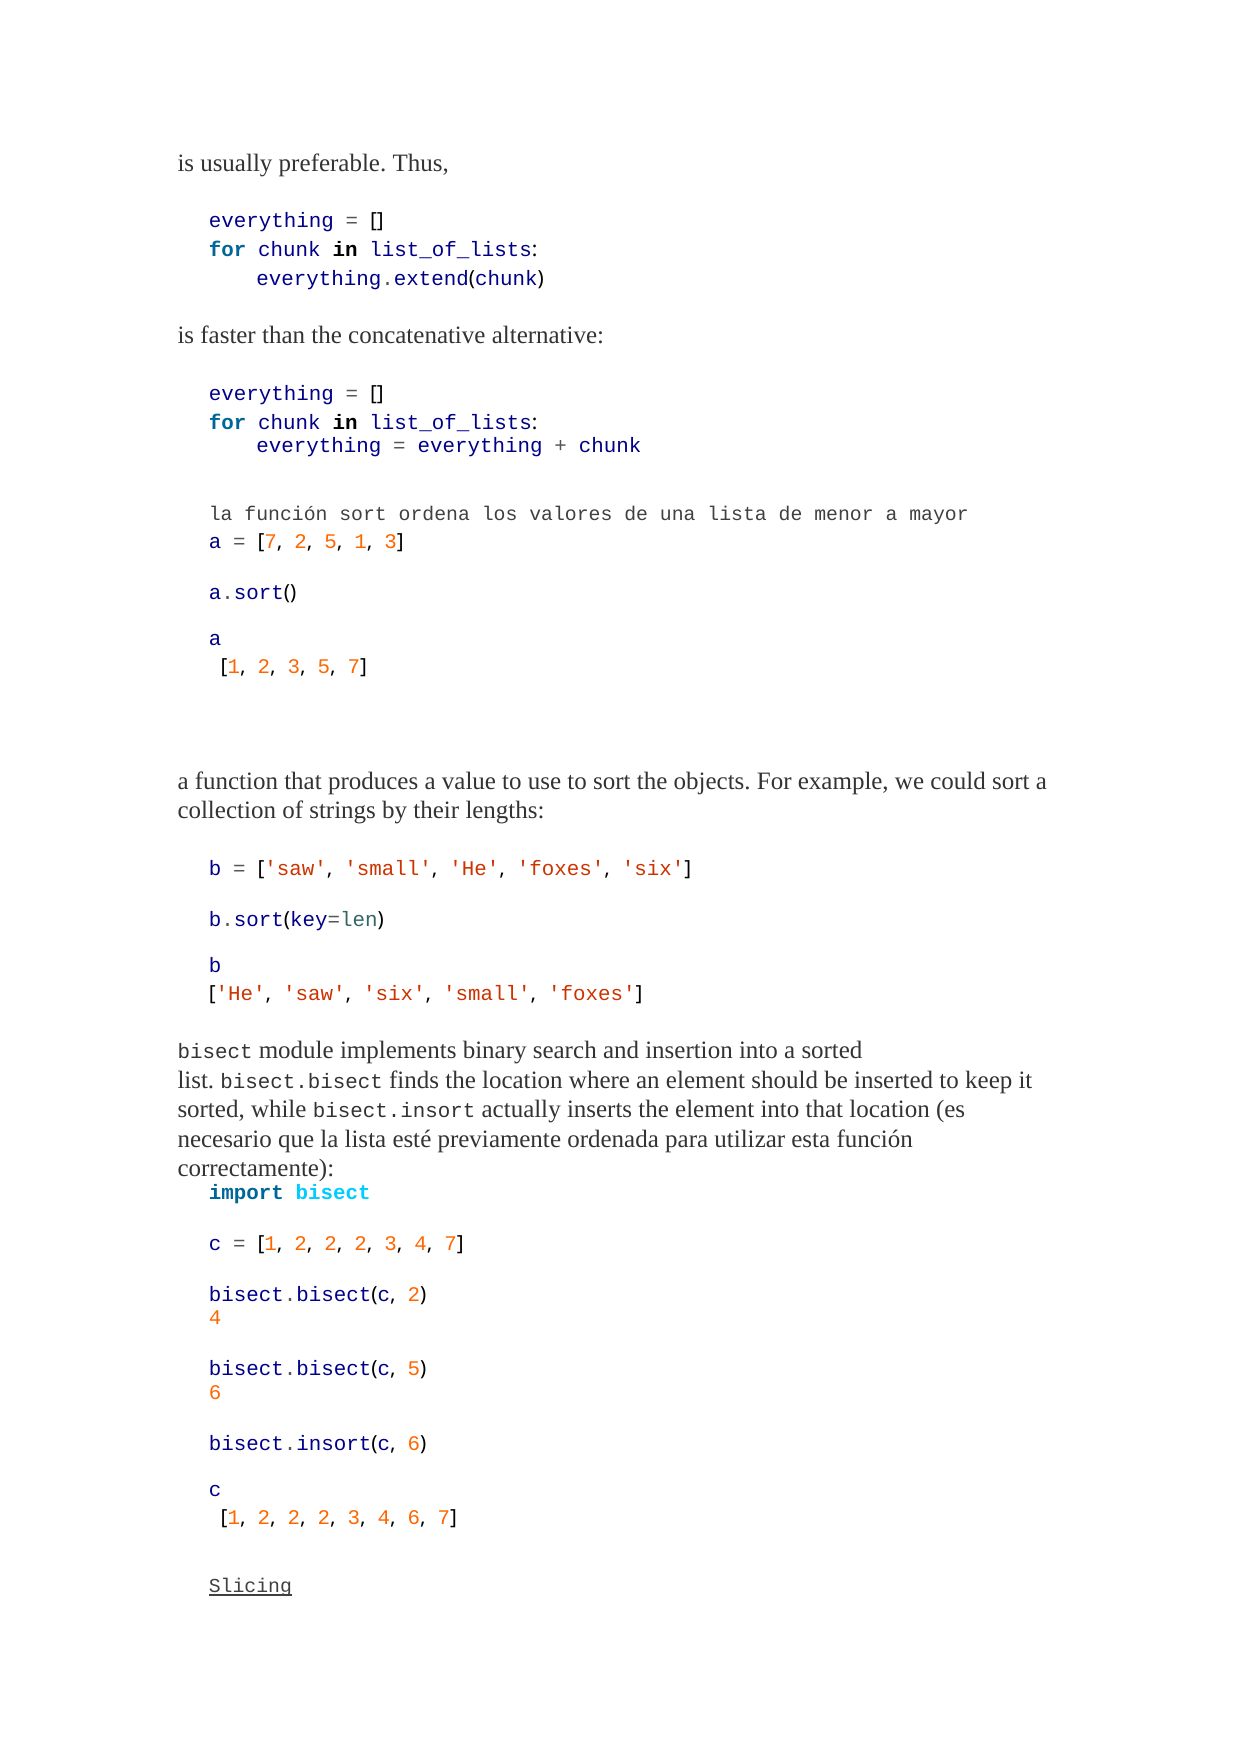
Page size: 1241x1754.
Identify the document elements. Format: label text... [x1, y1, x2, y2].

text bisect module implements binary search and insertion into a sorted list. bisect.bisect finds the location where an element should be inserted to keep it sorted, while bisect.insort actually inserts the element into that location (es necesario que la lista esté previamente ordenada para utilizar esta función correctamente): [177, 1035, 1063, 1182]
text a [208, 628, 1063, 652]
text ['He', 'saw', 'six', 'small', 'foxes'] [208, 978, 1063, 1007]
text a.sort() [208, 577, 1063, 606]
text 6 [208, 1382, 1063, 1405]
text b.sort(key=len) [208, 904, 1063, 932]
text bisect.bisect(c, 5) [208, 1353, 1063, 1382]
text 4 [208, 1307, 1063, 1331]
text la función sort ordena los valores de una lista de menor a mayor [208, 504, 1063, 526]
text Slicing [208, 1576, 1063, 1598]
text c = [1, 2, 2, 2, 3, 4, 7] [208, 1228, 1063, 1256]
text b = ['saw', 'small', 'He', 'foxes', 'six'] [208, 853, 1063, 881]
text everything = everything + chunk [208, 435, 1063, 459]
text a = [7, 2, 5, 1, 3] [208, 526, 1063, 555]
text for chunk in list_of_lists: [208, 407, 1063, 435]
text bisect.bisect(c, 2) [208, 1279, 1063, 1307]
text import bisect [208, 1182, 1063, 1205]
text for chunk in list_of_lists: [208, 234, 1063, 263]
text bisect.insort(c, 6) [208, 1428, 1063, 1456]
text everything = [] [208, 378, 1063, 407]
text a function that produces a value to use to sort the objects. For example, we could sort a collection of strings by their lengths: [177, 766, 1063, 824]
text everything = [] [208, 206, 1063, 234]
text [1, 2, 2, 2, 3, 4, 6, 7] [208, 1502, 1063, 1531]
text [1, 2, 3, 5, 7] [208, 652, 1063, 680]
text c [208, 1479, 1063, 1502]
text is faster than the concatenative alternative: [177, 320, 1063, 349]
text everything.extend(chunk) [208, 263, 1063, 291]
text is usually preferable. Thus, [177, 148, 1063, 176]
text b [208, 955, 1063, 978]
